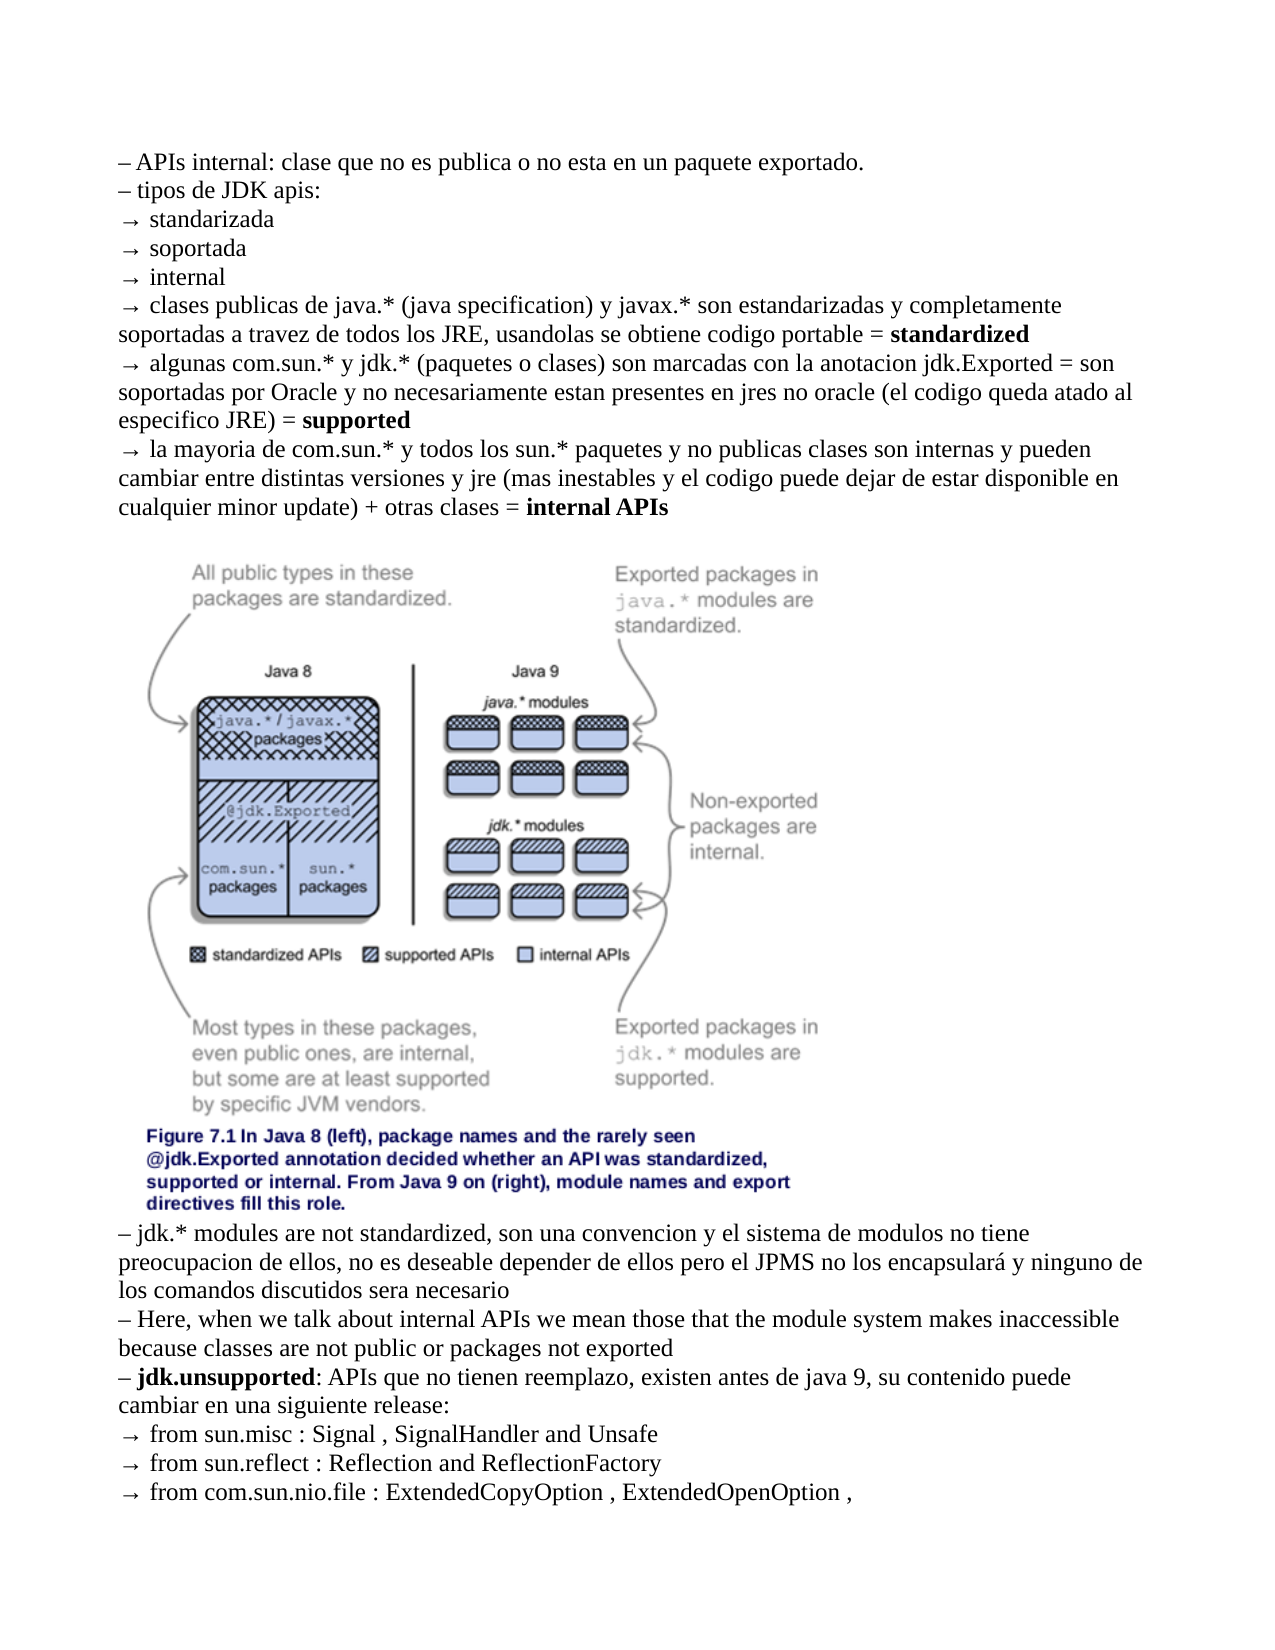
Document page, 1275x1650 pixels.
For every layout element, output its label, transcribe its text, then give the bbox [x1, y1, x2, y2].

text → la mayoria de com.sun.* y todos los sun.* paquetes y no publicas clases son internas y pueden cambiar entre distintas versiones y jre (mas inestables y el codigo puede dejar de estar disponible en cualquier minor update) + otras clases = internal APIs [118, 434, 1157, 521]
text → soportada [118, 233, 1157, 262]
text → internal [118, 262, 1157, 291]
text → algunas com.sun.* y jdk.* (paquetes o clases) son marcadas con la anotacion jdk.Exported = son soportadas por Oracle y no necesariamente estan presentes en jres no oracle (el codigo queda atado al especifico JRE) = supported [118, 348, 1157, 434]
text → clases publicas de java.* (java specification) y javax.* son estandarizadas y completamente soportadas a travez de todos los JRE, usandolas se obtiene codigo portable = standardized [118, 291, 1157, 348]
text – Here, when we talk about internal APIs we mean those that the module system makes inaccessible because classes are not public or packages not exported [118, 1304, 1157, 1362]
text → from sun.misc : Signal , SignalHandler and Unsafe [118, 1419, 1157, 1448]
text – APIs internal: clase que no es publica o no esta en un paquete exportado. [118, 147, 1157, 176]
text → from sun.reflect : Reflection and ReflectionFactory [118, 1448, 1157, 1477]
text – jdk.unsupported: APIs que no tienen reemplazo, existen antes de java 9, su contenido puede cambiar en una siguiente release: [118, 1362, 1157, 1419]
text – tipos de JDK apis: [118, 176, 1157, 204]
text → standarizada [118, 204, 1157, 233]
text → from com.sun.nio.file : ExtendedCopyOption , ExtendedOpenOption , [118, 1477, 1157, 1505]
picture [118, 549, 846, 1218]
